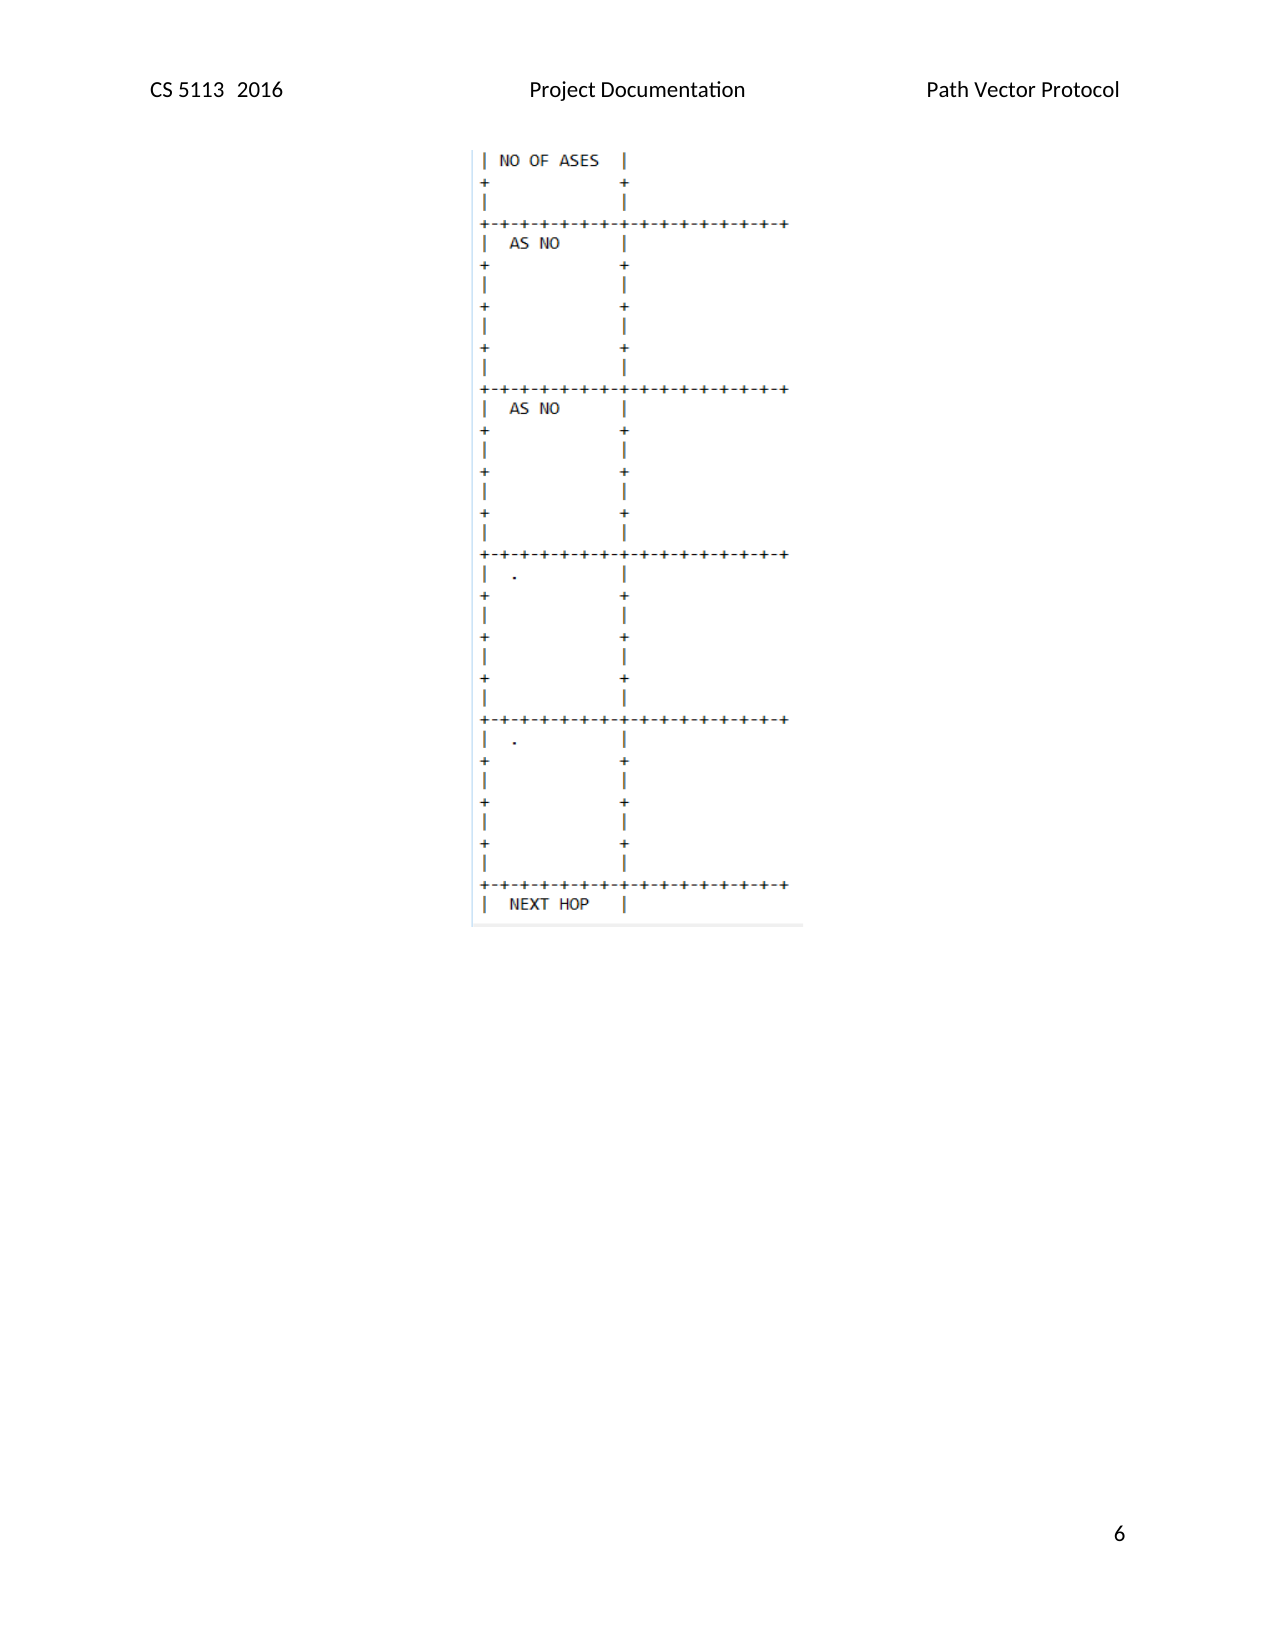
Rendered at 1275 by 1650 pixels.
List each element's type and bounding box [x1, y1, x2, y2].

picture [471, 150, 804, 927]
